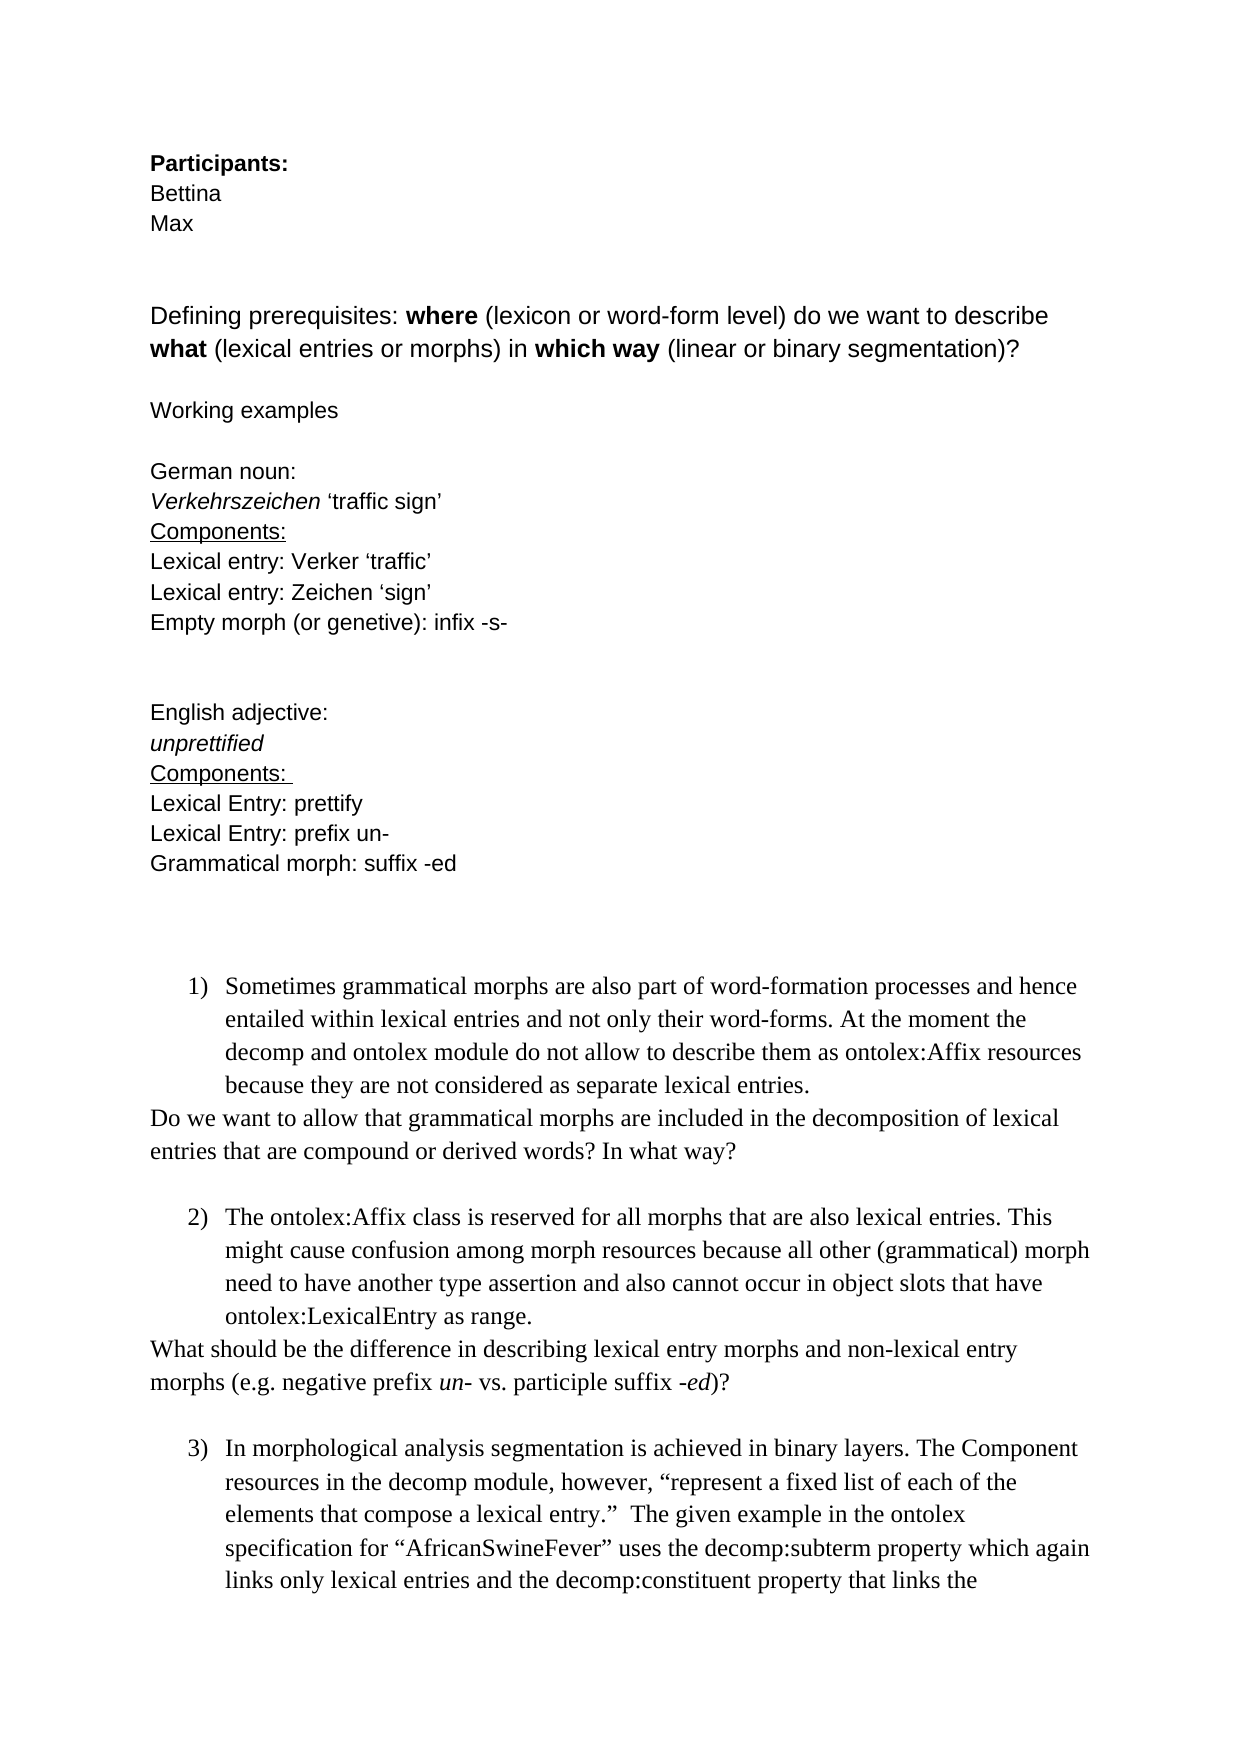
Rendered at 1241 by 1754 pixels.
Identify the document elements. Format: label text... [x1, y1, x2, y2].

text What should be the difference in describing lexical entry morphs and non-lexical entry morphs (e.g. negative prefix un- vs. participle suffix -ed)? [150, 1334, 1090, 1396]
text German noun: [150, 458, 1090, 484]
text Empty morph (or genetive): infix -s- [150, 609, 1090, 635]
text Working examples [150, 397, 1090, 424]
list Sometimes grammatical morphs are also part of word-formation processes and hence entailed within lexical entries and not only their word-forms. At the moment the decomp and ontolex module do not allow to describe them as ontolex:Affix resources because they are not considered as separate lexical entries. [187, 971, 1090, 1099]
text Components: [150, 518, 1090, 544]
text Verkehrszeichen ‘traffic sign’ [150, 488, 1090, 514]
text Lexical entry: Zeichen ‘sign’ [150, 578, 1090, 605]
text English adjective: [150, 699, 1090, 726]
text Components: [150, 760, 1090, 786]
text Do we want to allow that grammatical morphs are included in the decomposition of lexical entries that are compound or derived words? In what way? [150, 1103, 1090, 1165]
text Participants: [150, 150, 1090, 176]
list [187, 1433, 1090, 1594]
text Bettina [150, 180, 1090, 207]
text Grammatical morph: suffix -ed [150, 850, 1090, 877]
text unprettified [150, 729, 1090, 756]
text Lexical Entry: prettify [150, 790, 1090, 816]
text Lexical Entry: prefix un- [150, 820, 1090, 847]
text Lexical entry: Verker ‘traffic’ [150, 548, 1090, 575]
text Defining prerequisites: where (lexicon or word-form level) do we want to describe what (lexical entries or morphs) in which way (linear or binary segmentation)? [150, 301, 1090, 363]
list The ontolex:Affix class is reserved for all morphs that are also lexical entries. This might cause confusion among morph resources because all other (grammatical) morph need to have another type assertion and also cannot occur in object slots that have ontolex:LexicalEntry as range. [187, 1202, 1090, 1330]
text Max [150, 210, 1090, 237]
